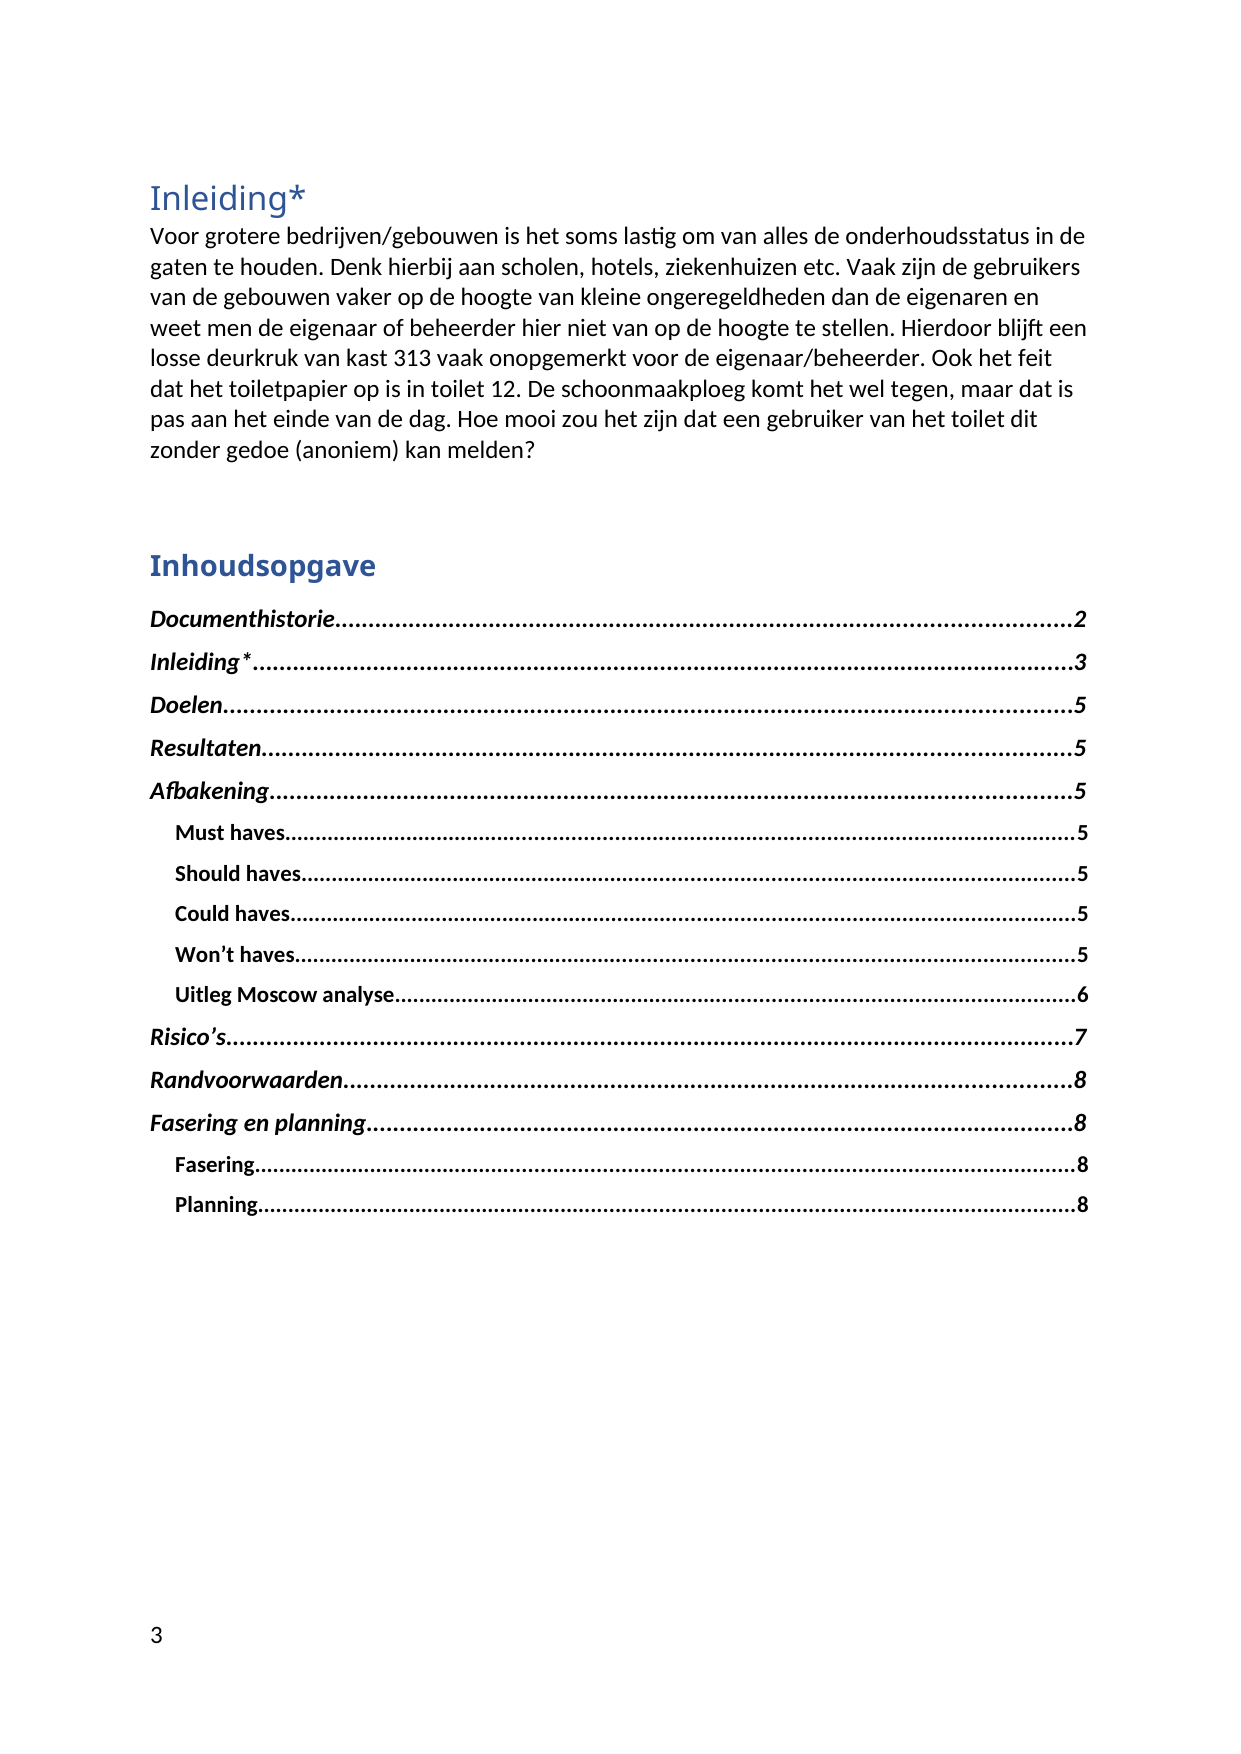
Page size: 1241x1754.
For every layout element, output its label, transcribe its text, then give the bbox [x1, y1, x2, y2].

text Voor grotere bedrijven/gebouwen is het soms lastig om van alles de onderhoudsstatus in de gaten te houden. Denk hierbij aan scholen, hotels, ziekenhuizen etc. Vaak zijn de gebruikers van de gebouwen vaker op de hoogte van kleine ongeregeldheden dan de eigenaren en weet men de eigenaar of beheerder hier niet van op de hoogte te stellen. Hierdoor blijft een losse deurkruk van kast 313 vaak onopgemerkt voor de eigenaar/beheerder. Ook het feit dat het toiletpapier op is in toilet 12. De schoonmaakploeg komt het wel tegen, maar dat is pas aan het einde van de dag. Hoe mooi zou het zijn dat een gebruiker van het toilet dit zonder gedoe (anoniem) kan melden? [150, 220, 1090, 464]
subtitle Inleiding* [150, 175, 1090, 220]
